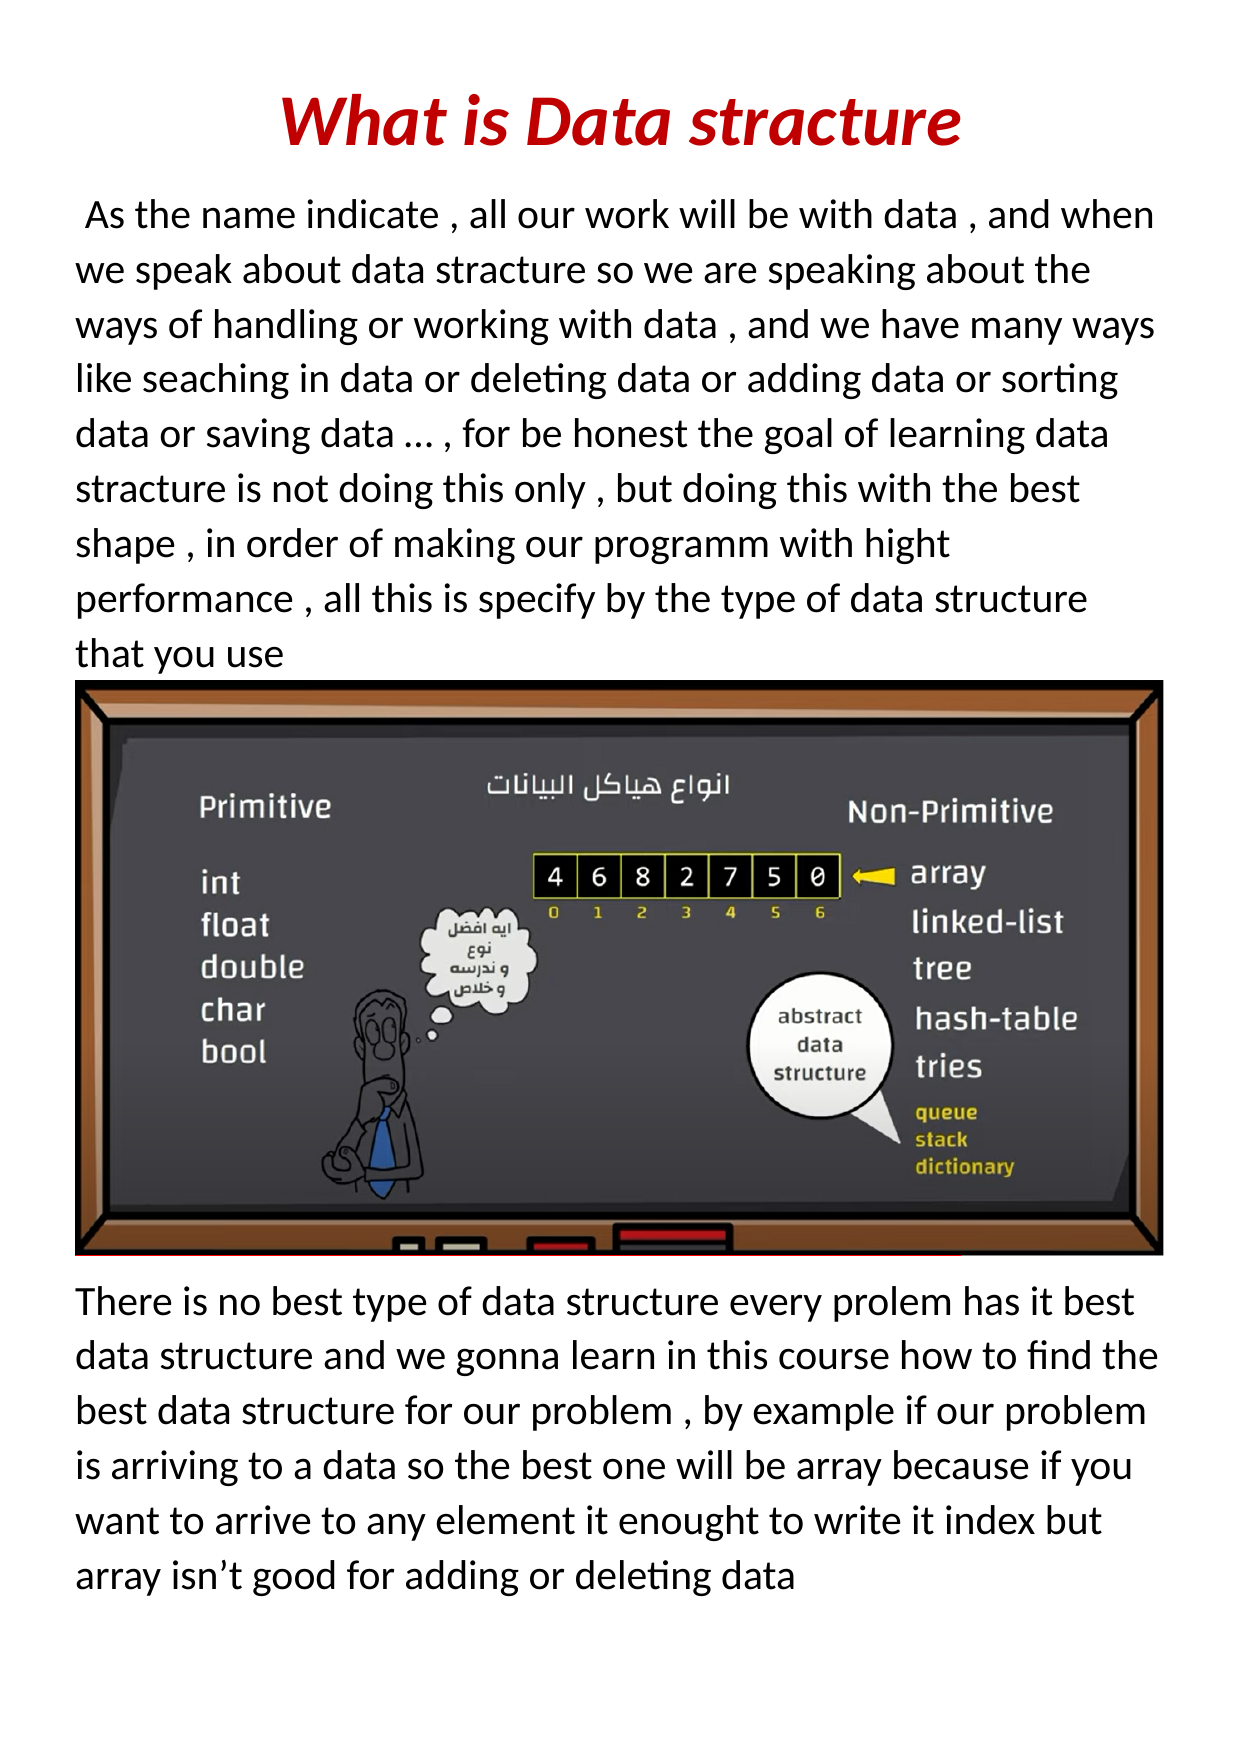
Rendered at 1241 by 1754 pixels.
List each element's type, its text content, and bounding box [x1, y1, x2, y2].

text There is no best type of data structure every prolem has it best data structure and we gonna learn in this course how to find the best data structure for our problem , by example if our problem is arriving to a data so the best one will be array because if you want to arrive to any element it enought to write it index but array isn’t good for adding or deleting data [75, 1274, 1165, 1600]
picture [75, 680, 1164, 1256]
text What is Data stracture [75, 75, 1165, 164]
